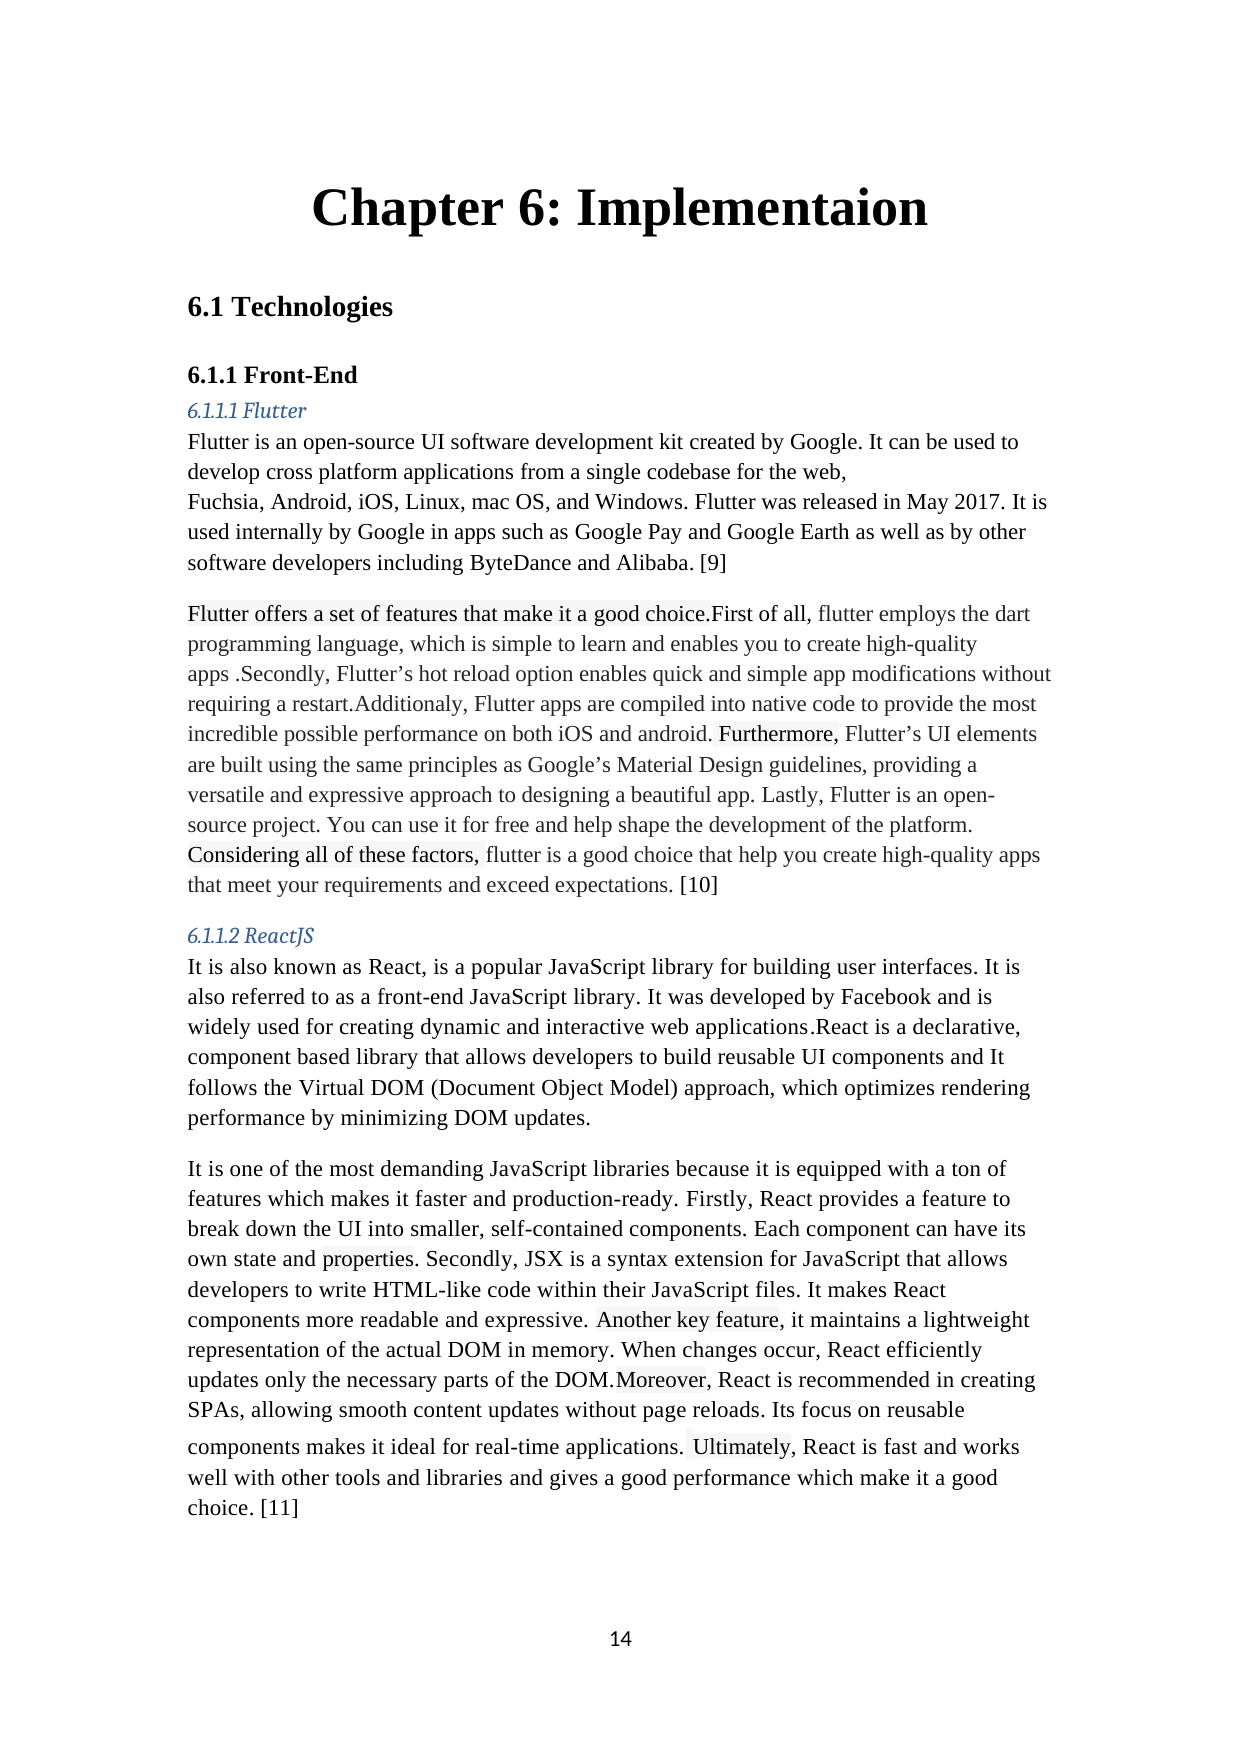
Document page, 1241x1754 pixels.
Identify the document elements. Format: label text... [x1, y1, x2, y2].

subtitle 6.1.1.2 ReactJS [187, 923, 1053, 949]
subtitle Chapter 6: Implementaion [187, 175, 1053, 237]
subtitle 6.1.1.1 Flutter [187, 398, 1053, 424]
text It is one of the most demanding JavaScript libraries because it is equipped with a ton of features which makes it faster and production-ready. Firstly, React provides a feature to break down the UI into smaller, self-contained components. Each component can have its own state and properties. Secondly, JSX is a syntax extension for JavaScript that allows developers to write HTML-like code within their JavaScript files. It makes React components more readable and expressive. Another key feature, it maintains a lightweight representation of the actual DOM in memory. When changes occur, React efficiently updates only the necessary parts of the DOM.Moreover, React is recommended in creating SPAs, allowing smooth content updates without page reloads. Its focus on reusable components makes it ideal for real-time applications. Ultimately, React is fast and works well with other tools and libraries and gives a good performance which make it a good choice. [187, 1155, 1053, 1521]
text Flutter offers a set of features that make it a good choice.First of all, flutter employs the dart programming language, which is simple to learn and enables you to create high-quality apps .Secondly, Flutter’s hot reload option enables quick and simple app modifications without requiring a restart.Additionaly, Flutter apps are compiled into native code to provide the most incredible possible performance on both iOS and android. Furthermore, Flutter’s UI elements are built using the same principles as Google’s Material Design guidelines, providing a versatile and expressive approach to designing a beautiful app. Lastly, Flutter is an open-source project. You can use it for free and help shape the development of the platform. Considering all of these factors, flutter is a good choice that help you create high-quality apps that meet your requirements and exceed expectations. [187, 600, 1053, 898]
text Flutter is an open-source UI software development kit created by Google. It can be used to develop cross platform applications from a single codebase for the web, Fuchsia, Android, iOS, Linux, mac OS, and Windows. Flutter was released in May 2017. It is used internally by Google in apps such as Google Pay and Google Earth as well as by other software developers including ByteDance and Alibaba. [187, 428, 1053, 575]
text It is also known as React, is a popular JavaScript library for building user interfaces. It is also referred to as a front-end JavaScript library. It was developed by Facebook and is widely used for creating dynamic and interactive web applications.React is a declarative, component based library that allows developers to build reusable UI components and It follows the Virtual DOM (Document Object Model) approach, which optimizes rendering performance by minimizing DOM updates. [187, 953, 1053, 1130]
subtitle 6.1 Technologies [187, 289, 1053, 323]
subtitle 6.1.1 Front-End [187, 360, 1053, 389]
